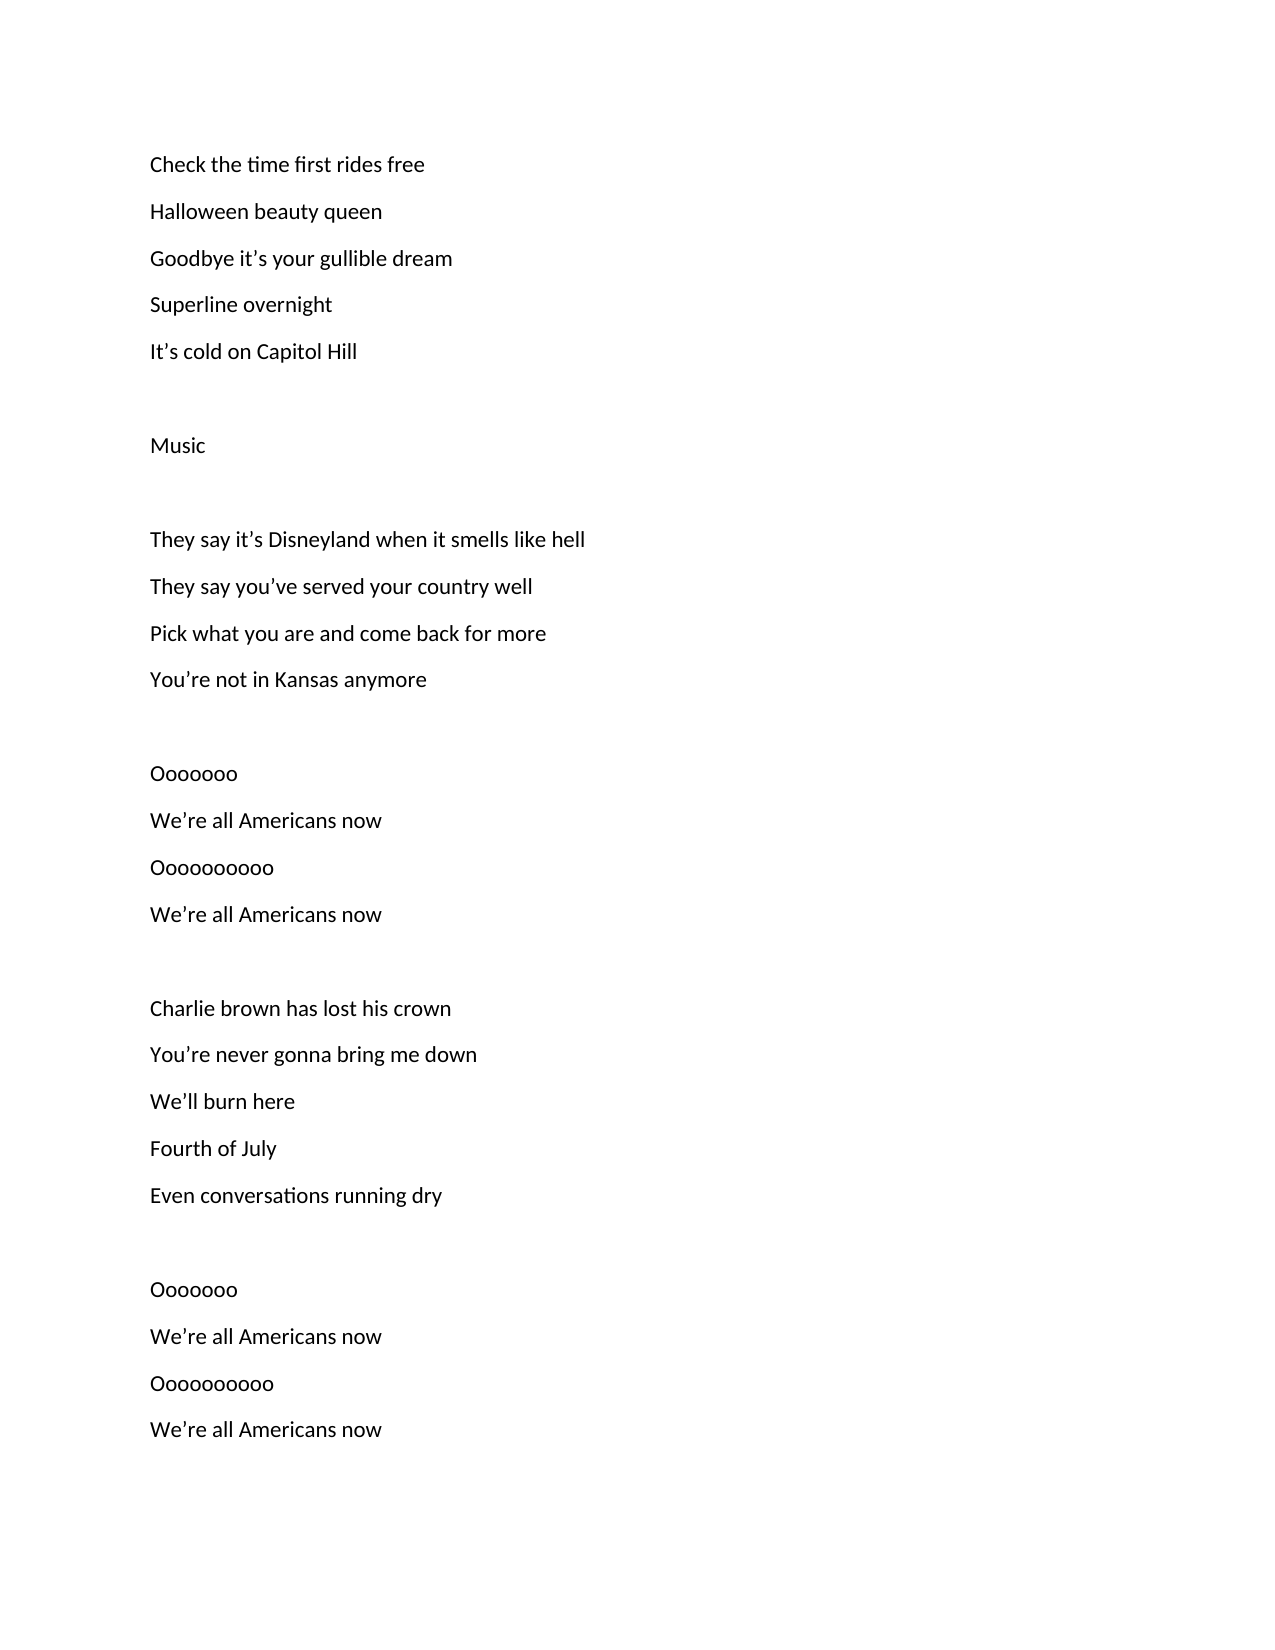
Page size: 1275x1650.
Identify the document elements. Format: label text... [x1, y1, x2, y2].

text We’ll burn here [150, 1087, 1125, 1116]
text Oooooooooo [150, 853, 1125, 881]
text Oooooooooo [150, 1369, 1125, 1397]
text Superline overnight [150, 291, 1125, 319]
text We’re all Americans now [150, 806, 1125, 834]
text You’re never gonna bring me down [150, 1041, 1125, 1069]
text You’re not in Kansas anymore [150, 666, 1125, 694]
text We’re all Americans now [150, 1416, 1125, 1444]
text Fourth of July [150, 1134, 1125, 1162]
text It’s cold on Capitol Hill [150, 337, 1125, 366]
text Ooooooo [150, 1275, 1125, 1303]
text They say it’s Disneyland when it smells like hell [150, 525, 1125, 553]
text Check the time first rides free [150, 150, 1125, 178]
text Music [150, 431, 1125, 459]
text Halloween beauty queen [150, 197, 1125, 225]
text They say you’ve served your country well [150, 572, 1125, 600]
text Charlie brown has lost his crown [150, 994, 1125, 1022]
text Goodbye it’s your gullible dream [150, 244, 1125, 272]
text Even conversations running dry [150, 1181, 1125, 1209]
text Pick what you are and come back for more [150, 619, 1125, 647]
text We’re all Americans now [150, 900, 1125, 928]
text We’re all Americans now [150, 1322, 1125, 1350]
text Ooooooo [150, 759, 1125, 787]
